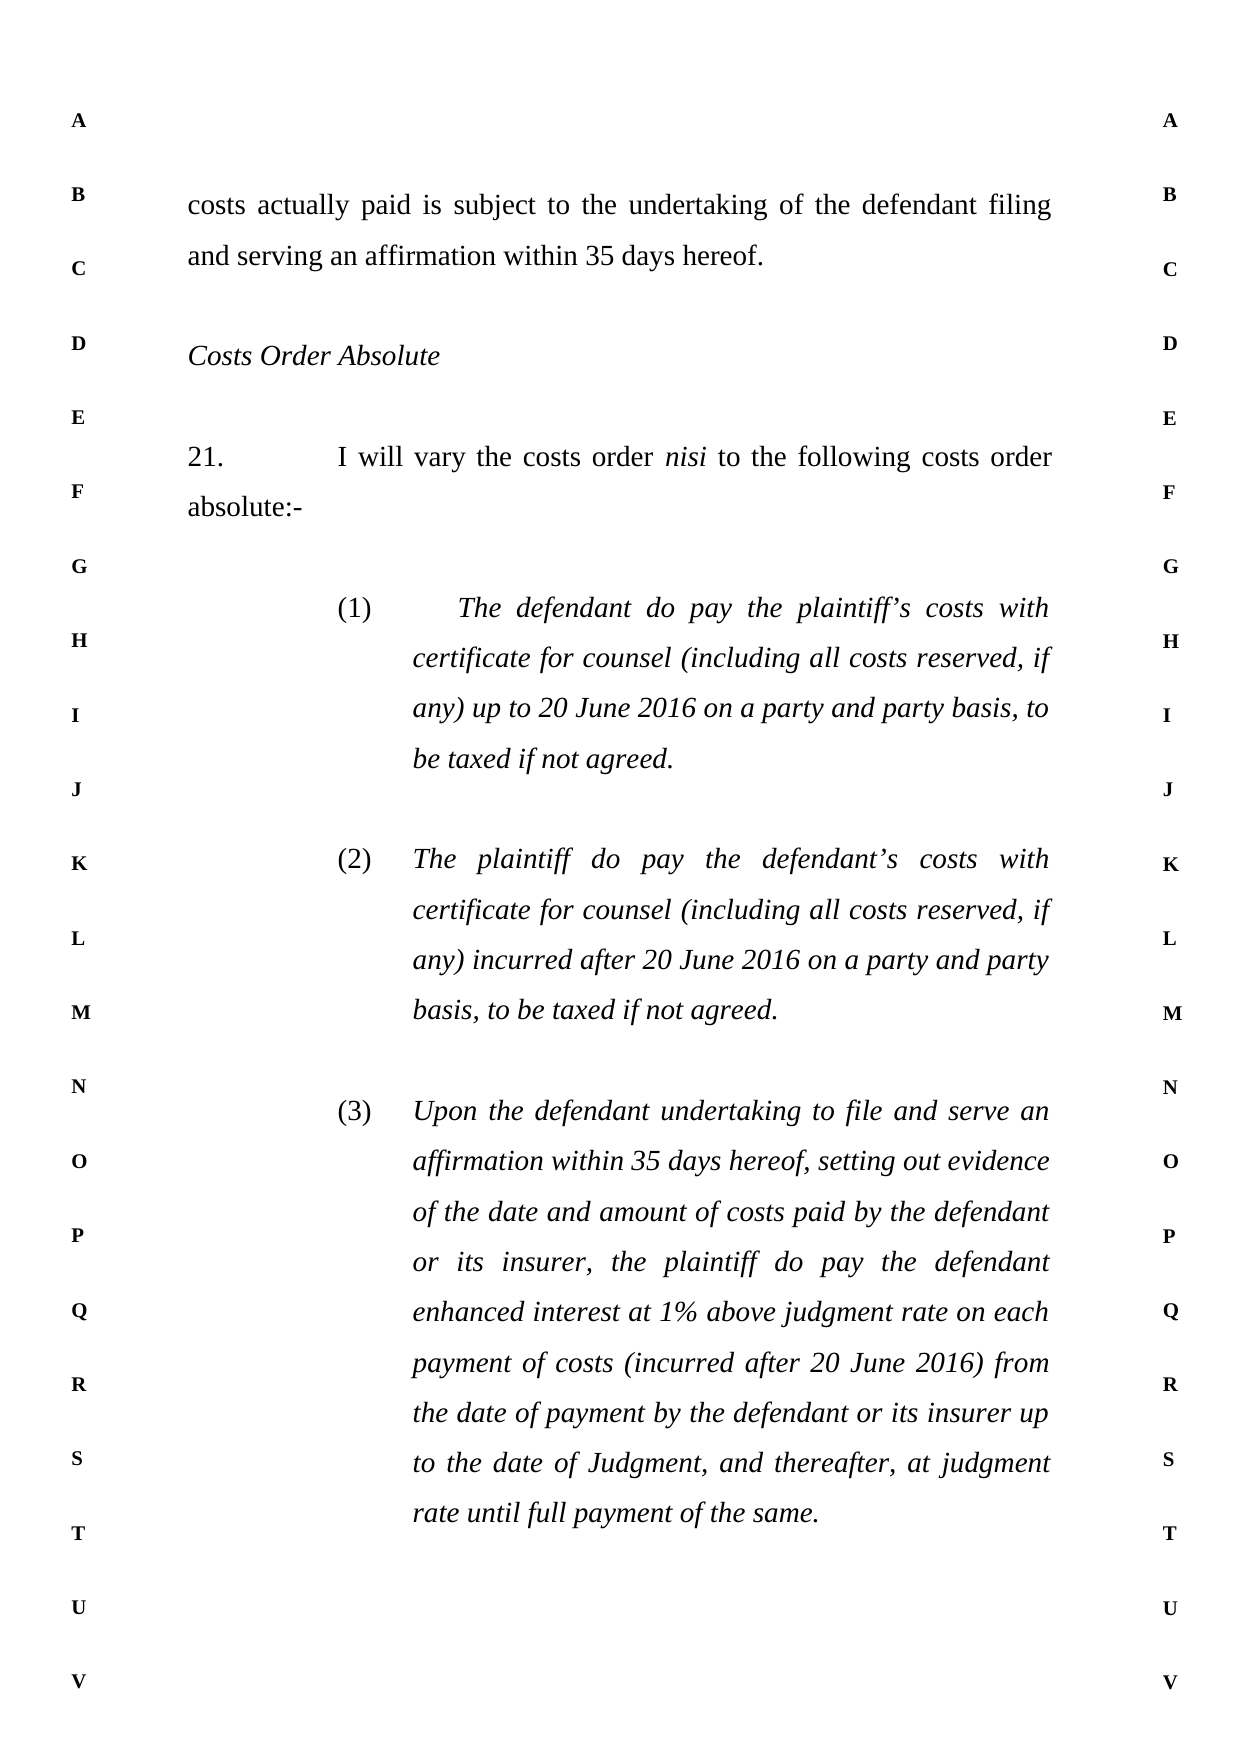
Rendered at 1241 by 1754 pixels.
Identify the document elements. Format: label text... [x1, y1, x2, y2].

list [187, 187, 1053, 271]
list I will vary the costs order nisi to the following costs order absolute:- [187, 439, 1053, 523]
list The plaintiff do pay the defendant’s costs with certificate for counsel (including all costs reserved, if any) incurred after 20 June 2016 on a party and party basis, to be taxed if not agreed. [337, 842, 1053, 1026]
list Upon the defendant undertaking to file and serve an affirmation within 35 days hereof, setting out evidence of the date and amount of costs paid by the defendant or its insurer, the plaintiff do pay the defendant enhanced interest at 1% above judgment rate on each payment of costs (incurred after 20 June 2016) from the date of payment by the defendant or its insurer up to the date of Judgment, and thereafter, at judgment rate until full payment of the same. [337, 1093, 1053, 1529]
text Costs Order Absolute [187, 338, 1053, 372]
list The defendant do pay the plaintiff’s costs with certificate for counsel (including all costs reserved, if any) up to 20 June 2016 on a party and party basis, to be taxed if not agreed. [337, 590, 1053, 774]
